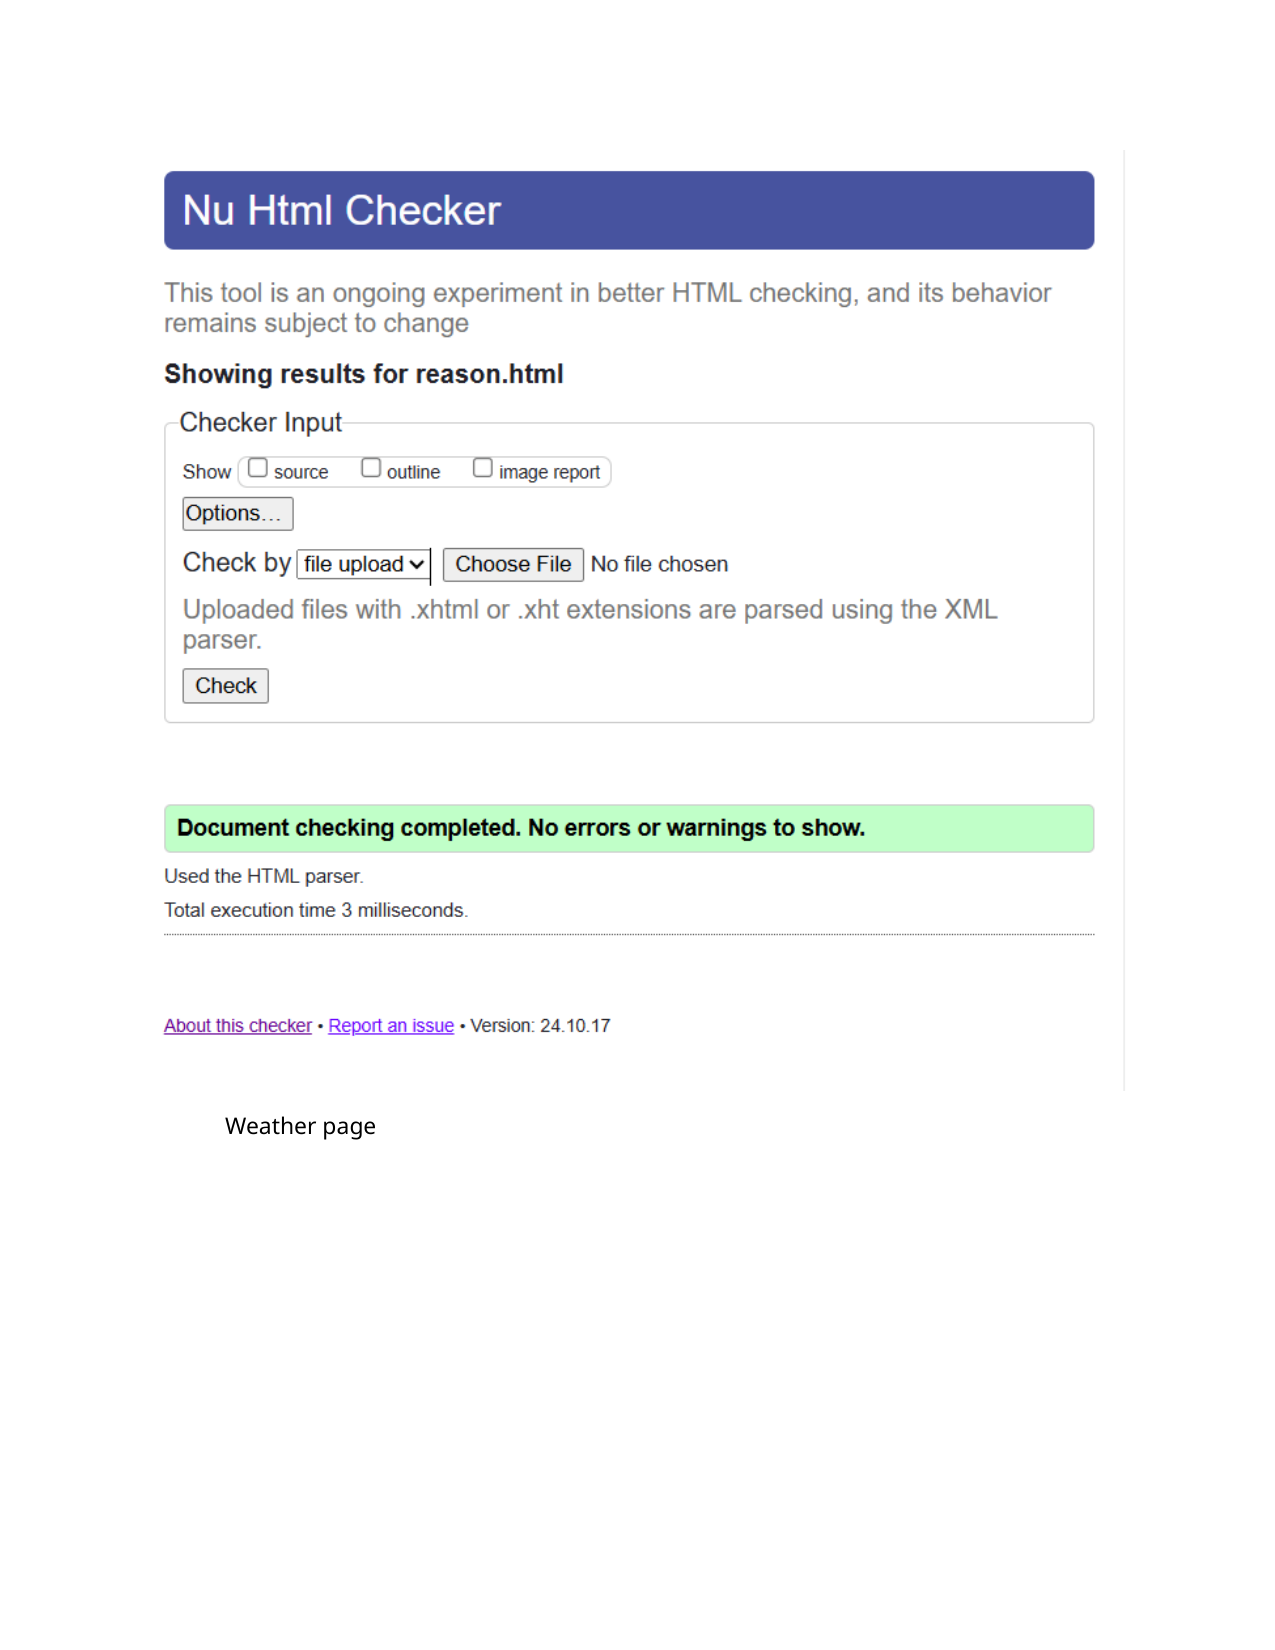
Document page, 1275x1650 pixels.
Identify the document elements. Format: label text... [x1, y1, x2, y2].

picture [150, 150, 1125, 1091]
text Weather page [150, 1110, 1125, 1141]
